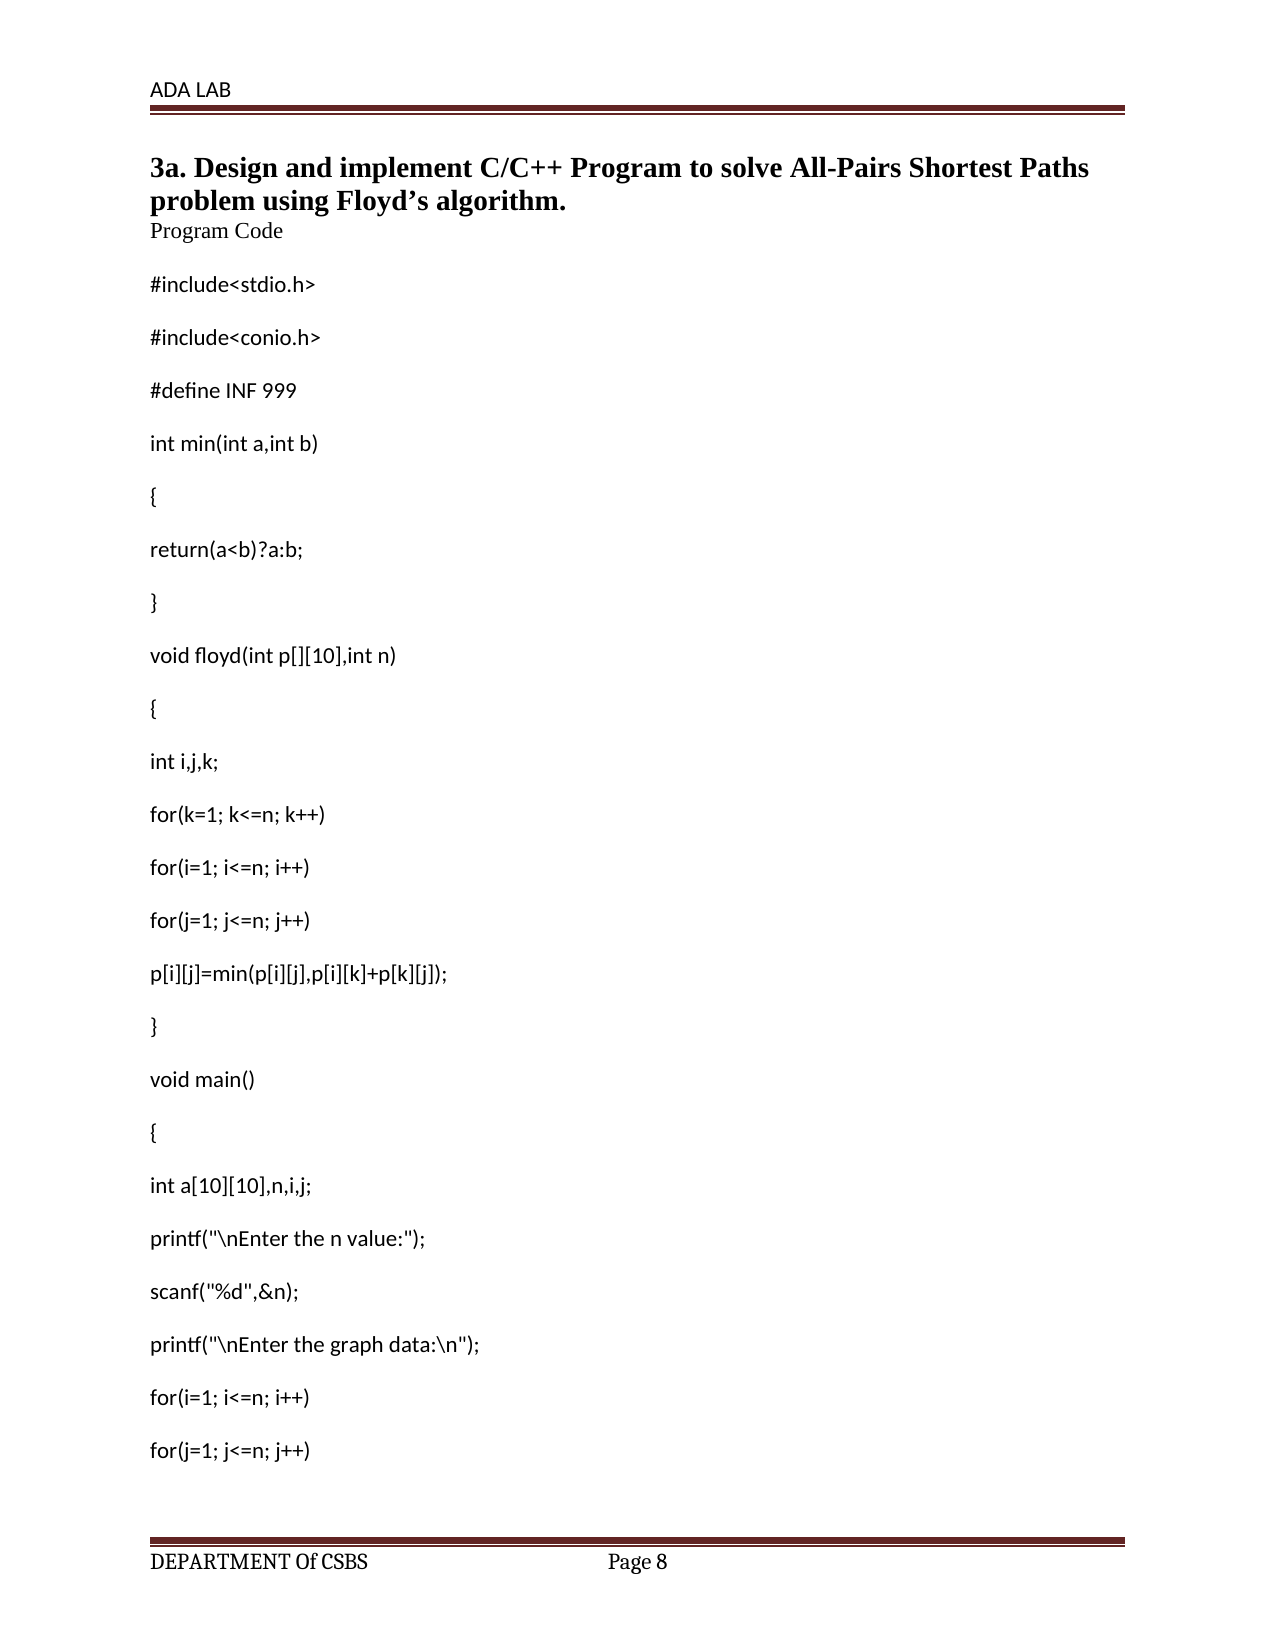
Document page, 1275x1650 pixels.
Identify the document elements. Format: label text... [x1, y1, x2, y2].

text void floyd(int p[][10],int n) [150, 641, 1125, 669]
text for(i=1; i<=n; i++) [150, 853, 1125, 881]
text for(i=1; i<=n; i++) [150, 1383, 1125, 1411]
text printf("\nEnter the graph data:\n"); [150, 1330, 1125, 1358]
text { [150, 694, 1125, 722]
text } [150, 1012, 1125, 1040]
text void main() [150, 1065, 1125, 1093]
text scanf("%d",&n); [150, 1277, 1125, 1305]
text printf("\nEnter the n value:"); [150, 1224, 1125, 1252]
text return(a<b)?a:b; [150, 535, 1125, 563]
text p[i][j]=min(p[i][j],p[i][k]+p[k][j]); [150, 959, 1125, 987]
text for(k=1; k<=n; k++) [150, 800, 1125, 828]
text int i,j,k; [150, 747, 1125, 775]
text for(j=1; j<=n; j++) [150, 906, 1125, 934]
text int a[10][10],n,i,j; [150, 1171, 1125, 1199]
text { [150, 482, 1125, 510]
text int min(int a,int b) [150, 429, 1125, 457]
text for(j=1; j<=n; j++) [150, 1436, 1125, 1464]
text #include<conio.h> [150, 323, 1125, 351]
text #define INF 999 [150, 376, 1125, 404]
text Program Code [150, 217, 1125, 243]
text } [150, 588, 1125, 616]
text #include<stdio.h> [150, 270, 1125, 298]
text 3a. Design and implement C/C++ Program to solve All-Pairs Shortest Paths problem using Floyd’s algorithm. [150, 150, 1125, 217]
text { [150, 1118, 1125, 1146]
